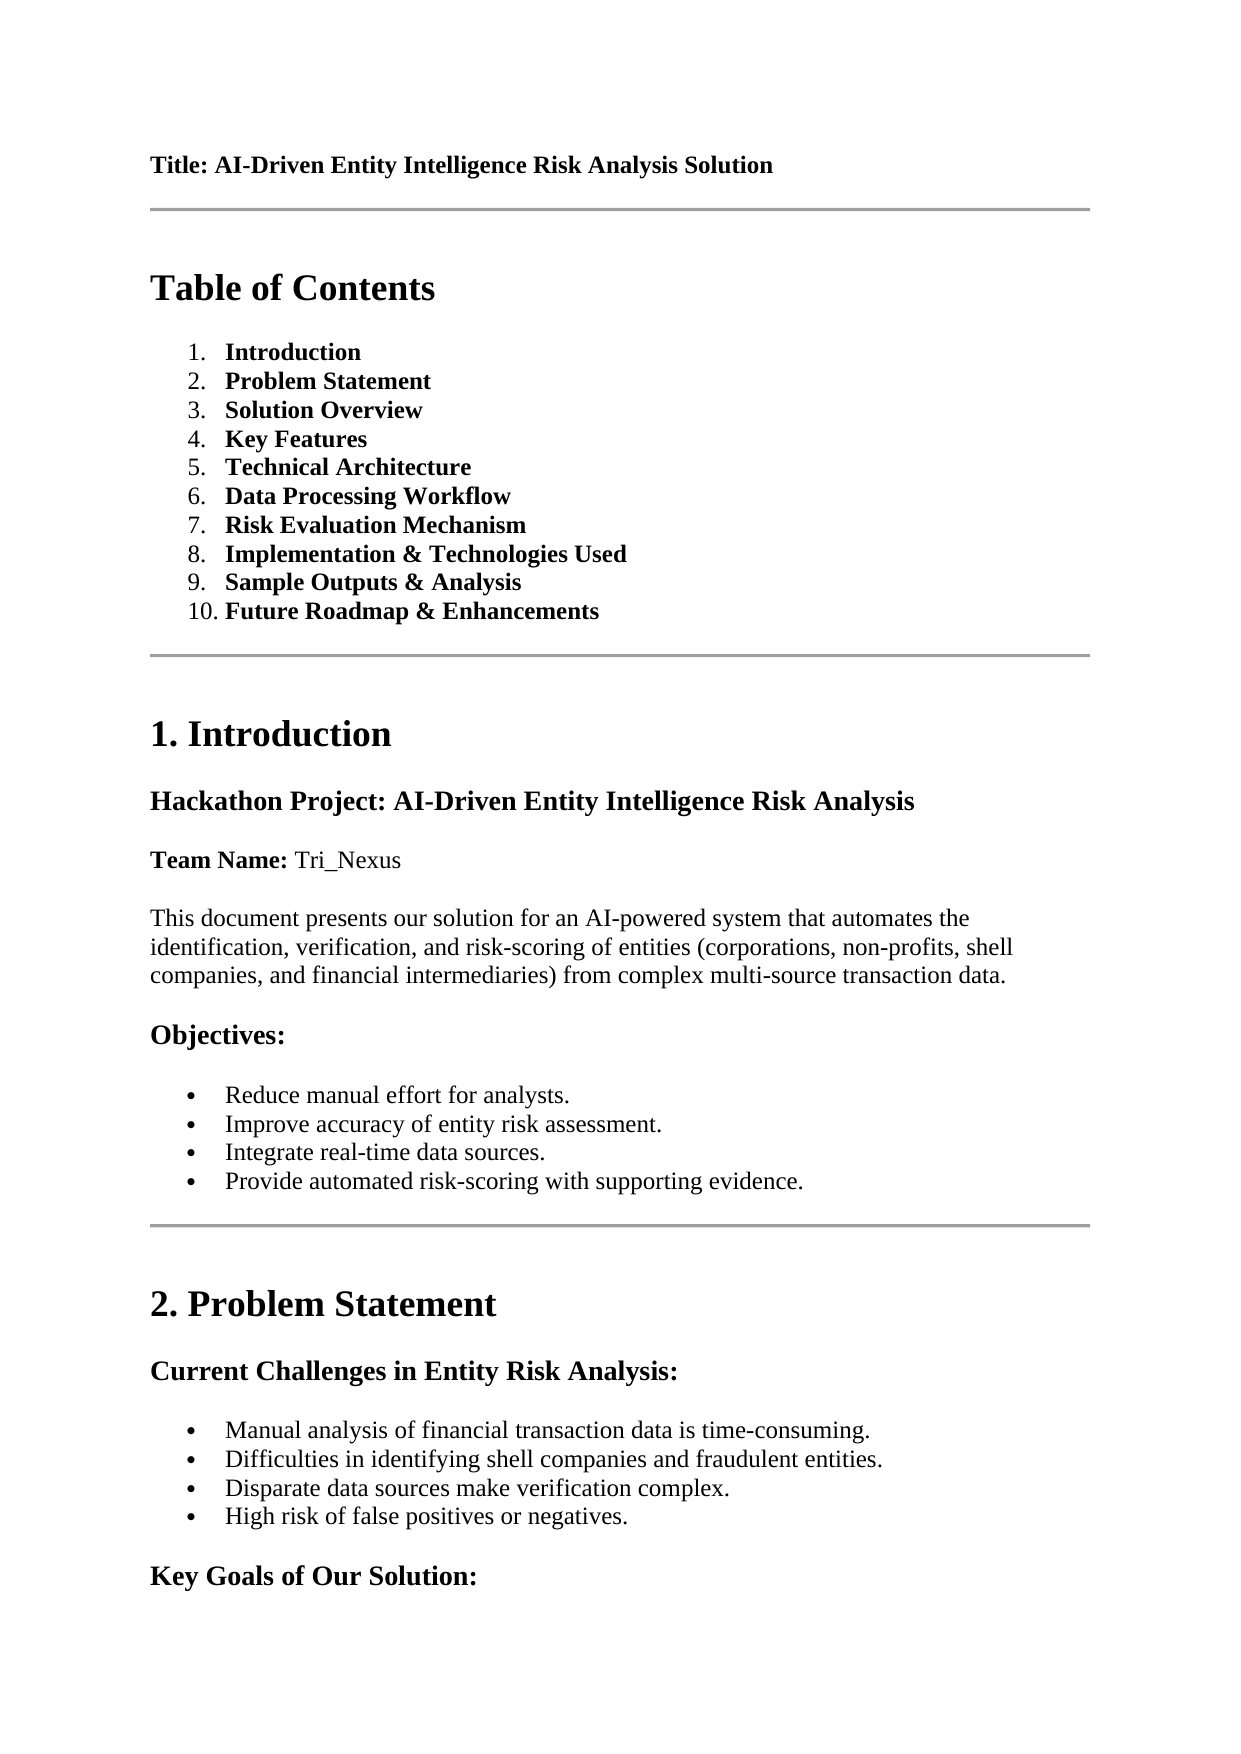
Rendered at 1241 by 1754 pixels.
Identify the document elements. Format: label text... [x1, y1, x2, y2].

list Manual analysis of financial transaction data is time-consuming. [187, 1415, 1090, 1444]
text Key Goals of Our Solution: [150, 1559, 1090, 1592]
text Objectives: [150, 1018, 1090, 1051]
text This document presents our solution for an AI-powered system that automates the identification, verification, and risk-scoring of entities (corporations, non-profits, shell companies, and financial intermediaries) from complex multi-source transaction data. [150, 903, 1090, 989]
list Introduction [187, 337, 1090, 366]
list Technical Architecture [187, 452, 1090, 481]
list Data Processing Workflow [187, 481, 1090, 510]
text Title: AI-Driven Entity Intelligence Risk Analysis Solution [150, 150, 1090, 179]
list Disparate data sources make verification complex. [187, 1473, 1090, 1501]
text Team Name: Tri_Nexus [150, 845, 1090, 874]
list High risk of false positives or negatives. [187, 1501, 1090, 1530]
list Provide automated risk-scoring with supporting evidence. [187, 1166, 1090, 1195]
text Table of Contents [150, 265, 1090, 308]
text Current Challenges in Entity Risk Analysis: [150, 1354, 1090, 1386]
list Reduce manual effort for analysts. [187, 1080, 1090, 1109]
list Solution Overview [187, 395, 1090, 424]
list Problem Statement [187, 366, 1090, 395]
list Integrate real-time data sources. [187, 1137, 1090, 1166]
text Hackathon Project: AI-Driven Entity Intelligence Risk Analysis [150, 783, 1090, 816]
list Difficulties in identifying shell companies and fraudulent entities. [187, 1444, 1090, 1473]
list Improve accuracy of entity risk assessment. [187, 1109, 1090, 1137]
text 1. Introduction [150, 711, 1090, 754]
list Risk Evaluation Mechanism [187, 510, 1090, 539]
text 2. Problem Statement [150, 1281, 1090, 1324]
list Future Roadmap & Enhancements [187, 596, 1090, 625]
list Sample Outputs & Analysis [187, 567, 1090, 596]
list Key Features [187, 424, 1090, 452]
list Implementation & Technologies Used [187, 539, 1090, 567]
